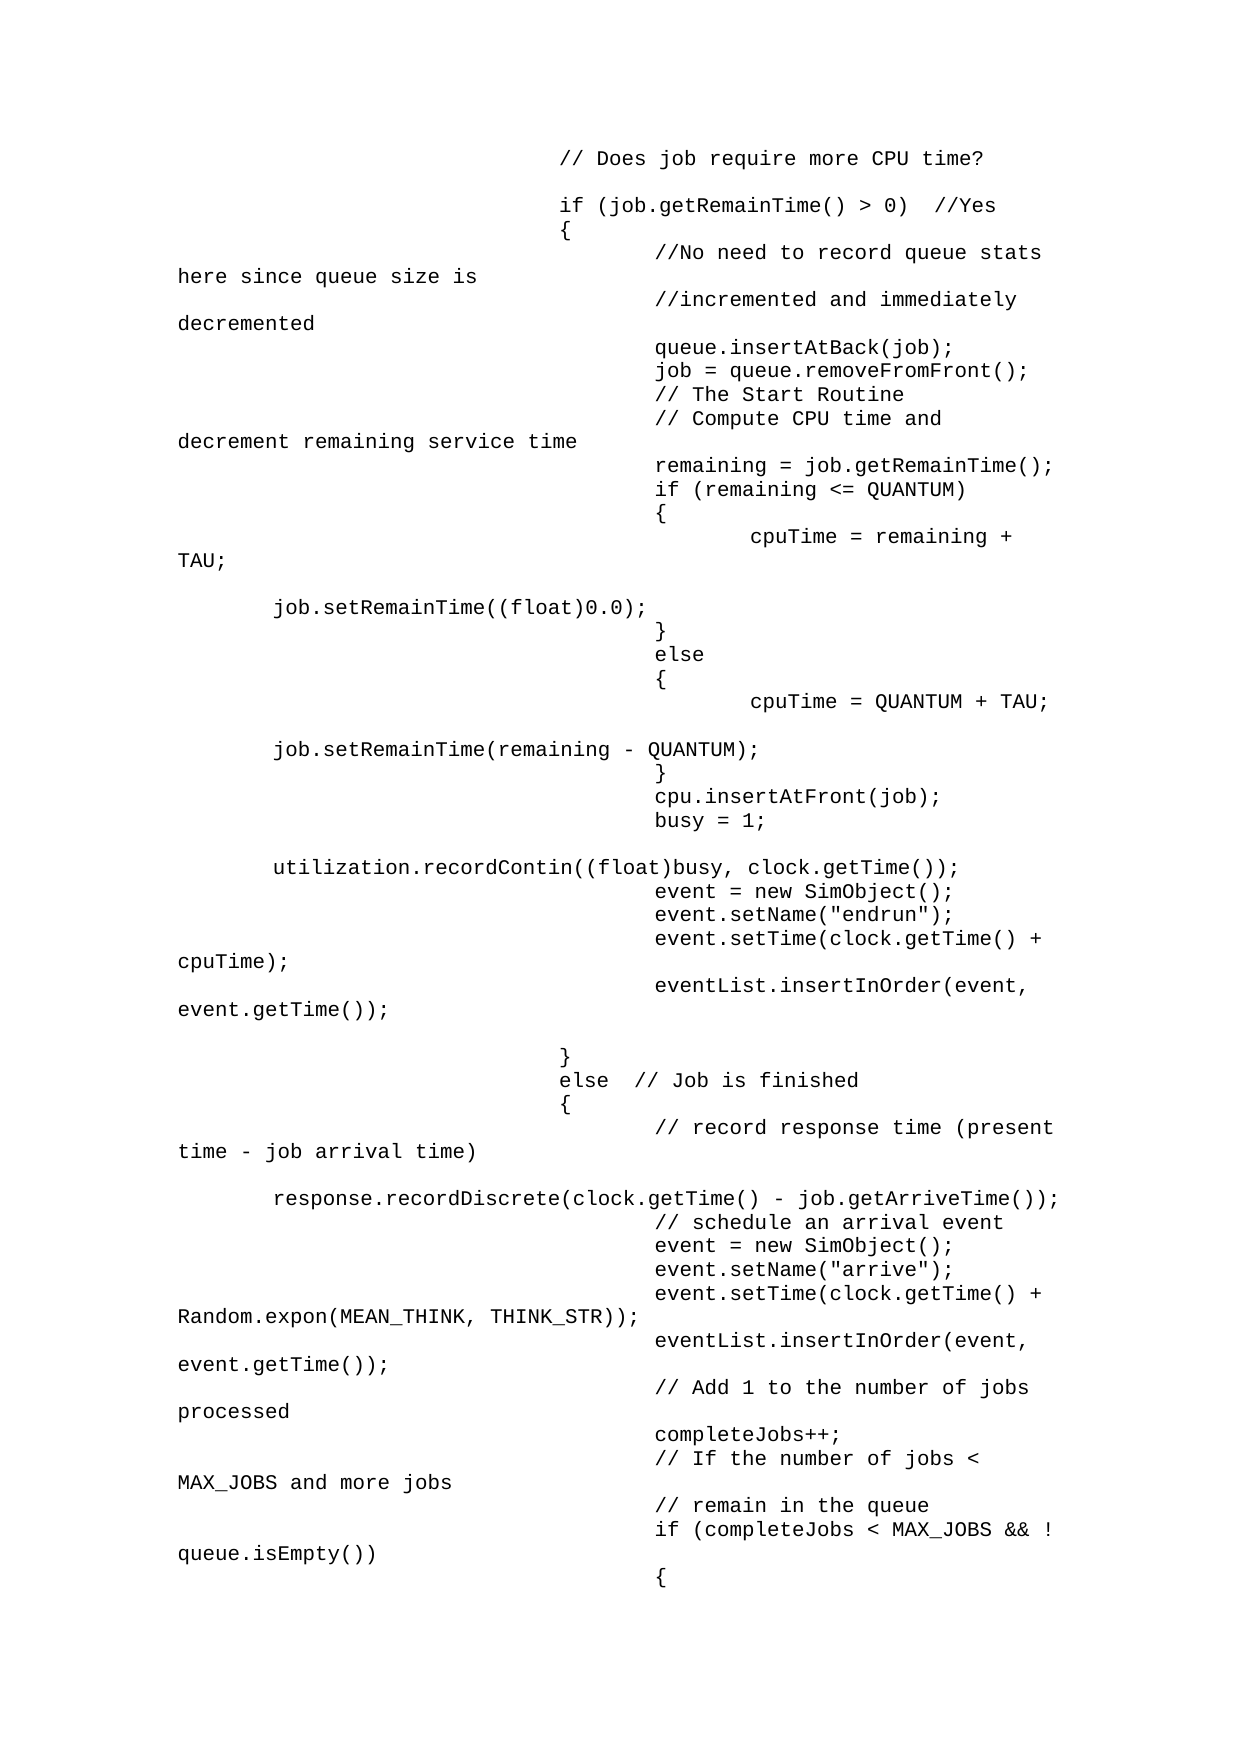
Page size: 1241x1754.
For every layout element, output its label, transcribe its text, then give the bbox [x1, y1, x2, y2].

text { [177, 1093, 1063, 1117]
text event.setName("arrive"); [177, 1259, 1063, 1283]
text } [177, 1046, 1063, 1070]
text //No need to record queue stats here since queue size is [177, 242, 1063, 289]
text cpuTime = QUANTUM + TAU; [177, 691, 1063, 715]
text { [177, 1566, 1063, 1590]
text if (remaining <= QUANTUM) [177, 479, 1063, 502]
text } [177, 762, 1063, 786]
text eventList.insertInOrder(event, event.getTime()); [177, 975, 1063, 1022]
text cpuTime = remaining + TAU; [177, 526, 1063, 573]
text event.setTime(clock.getTime() + Random.expon(MEAN_THINK, THINK_STR)); [177, 1283, 1063, 1330]
text event = new SimObject(); [177, 1235, 1063, 1259]
text { [177, 668, 1063, 691]
text { [177, 218, 1063, 242]
text // If the number of jobs < MAX_JOBS and more jobs [177, 1448, 1063, 1495]
text else [177, 644, 1063, 668]
text eventList.insertInOrder(event, event.getTime()); [177, 1330, 1063, 1377]
text { [177, 502, 1063, 526]
text // record response time (present time - job arrival time) [177, 1117, 1063, 1164]
text } [177, 621, 1063, 644]
text event.setName("endrun"); [177, 904, 1063, 928]
text response.recordDiscrete(clock.getTime() - job.getArriveTime()); [177, 1164, 1063, 1212]
text if (completeJobs < MAX_JOBS && !queue.isEmpty()) [177, 1519, 1063, 1566]
text // remain in the queue [177, 1495, 1063, 1519]
text // The Start Routine [177, 384, 1063, 408]
text if (job.getRemainTime() > 0) //Yes [177, 195, 1063, 218]
text job.setRemainTime(remaining - QUANTUM); [177, 715, 1063, 762]
text // Does job require more CPU time? [177, 148, 1063, 171]
text // Add 1 to the number of jobs processed [177, 1377, 1063, 1424]
text cpu.insertAtFront(job); [177, 786, 1063, 810]
text utilization.recordContin((float)busy, clock.getTime()); [177, 833, 1063, 881]
text //incremented and immediately decremented [177, 289, 1063, 337]
text else // Job is finished [177, 1070, 1063, 1093]
text job.setRemainTime((float)0.0); [177, 573, 1063, 621]
text // schedule an arrival event [177, 1212, 1063, 1235]
text queue.insertAtBack(job); [177, 337, 1063, 360]
text completeJobs++; [177, 1424, 1063, 1448]
text // Compute CPU time and decrement remaining service time [177, 408, 1063, 455]
text event = new SimObject(); [177, 881, 1063, 904]
text busy = 1; [177, 810, 1063, 833]
text event.setTime(clock.getTime() + cpuTime); [177, 928, 1063, 975]
text job = queue.removeFromFront(); [177, 360, 1063, 384]
text remaining = job.getRemainTime(); [177, 455, 1063, 479]
